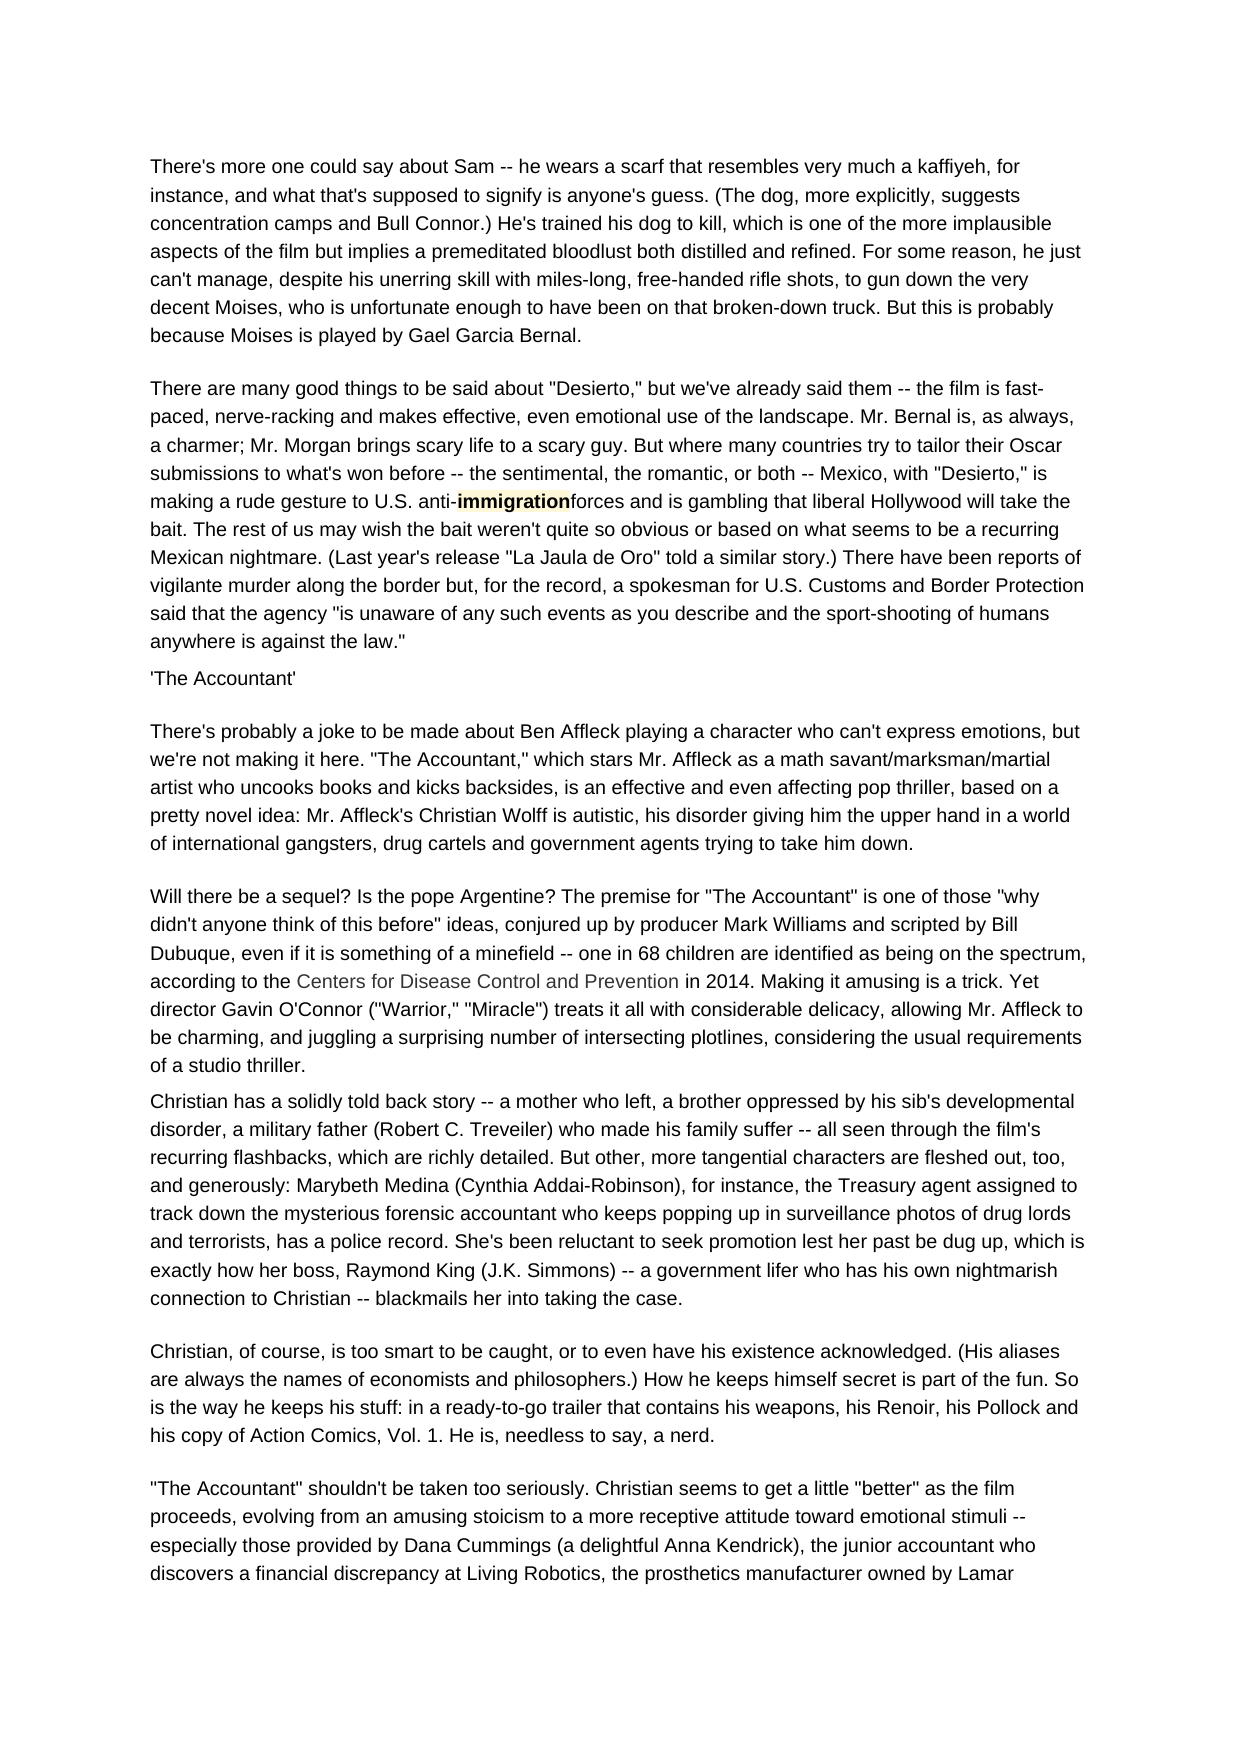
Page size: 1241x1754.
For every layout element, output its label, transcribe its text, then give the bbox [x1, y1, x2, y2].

text There's more one could say about Sam -- he wears a scarf that resembles very much a kaffiyeh, for instance, and what that's supposed to signify is anyone's guess. (The dog, more explicitly, suggests concentration camps and Bull Connor.) He's trained his dog to kill, which is one of the more implausible aspects of the film but implies a premeditated bloodlust both distilled and refined. For some reason, he just can't manage, despite his unerring skill with miles-long, free-handed rifle shots, to gun down the very decent Moises, who is unfortunate enough to have been on that broken-down truck. But this is probably because Moises is played by Gael Garcia Bernal. [150, 150, 1090, 347]
text There's probably a joke to be made about Ben Affleck playing a character who can't express emotions, but we're not making it here. "The Accountant," which stars Mr. Affleck as a math savant/marksman/martial artist who uncooks books and kicks backsides, is an effective and even affecting pop thriller, based on a pretty novel idea: Mr. Affleck's Christian Wolff is autistic, his disorder giving him the upper hand in a world of international gangsters, drug cartels and government agents trying to take him down. [150, 714, 1090, 855]
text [150, 1472, 1090, 1584]
text There are many good things to be said about "Desierto," but we've already said them -- the film is fast-paced, nerve-racking and makes effective, even emotional use of the landscape. Mr. Bernal is, as always, a charmer; Mr. Morgan brings scary life to a scary guy. But where many countries try to tailor their Oscar submissions to what's won before -- the sentimental, the romantic, or both -- Mexico, with "Desierto," is making a rude gesture to U.S. anti-immigrationforces and is gambling that liberal Hollywood will take the bait. The rest of us may wish the bait weren't quite so obvious or based on what seems to be a recurring Mexican nightmare. (Last year's release "La Jaula de Oro" told a similar story.) There have been reports of vigilante murder along the border but, for the record, a spokesman for U.S. Customs and Border Protection said that the agency "is unaware of any such events as you describe and the sport-shooting of humans anywhere is against the law." [150, 372, 1090, 653]
text Christian has a solidly told back story -- a mother who left, a brother oppressed by his sib's developmental disorder, a military father (Robert C. Treveiler) who made his family suffer -- all seen through the film's recurring flashbacks, which are richly detailed. But other, more tangential characters are fleshed out, too, and generously: Marybeth Medina (Cynthia Addai-Robinson), for instance, the Treasury agent assigned to track down the mysterious forensic accountant who keeps popping up in surveillance photos of drug lords and terrorists, has a police record. She's been reluctant to seek promotion lest her past be dug up, which is exactly how her boss, Raymond King (J.K. Simmons) -- a government lifer who has his own nightmarish connection to Christian -- blackmails her into taking the case. [150, 1084, 1090, 1309]
text Christian, of course, is too smart to be caught, or to even have his existence acknowledged. (His aliases are always the names of economists and philosophers.) How he keeps himself secret is part of the fun. So is the way he keeps his stuff: in a ready-to-go trailer that contains his weapons, his Renoir, his Pollock and his copy of Action Comics, Vol. 1. He is, needless to say, a nerd. [150, 1334, 1090, 1447]
text 'The Accountant' [150, 661, 1090, 689]
text Will there be a sequel? Is the pope Argentine? The premise for "The Accountant" is one of those "why didn't anyone think of this before" ideas, conjured up by producer Mark Williams and scripted by Bill Dubuque, even if it is something of a minefield -- one in 68 children are identified as being on the spectrum, according to the Centers for Disease Control and Prevention in 2014. Making it amusing is a trick. Yet director Gavin O'Connor ("Warrior," "Miracle") treats it all with considerable delicacy, allowing Mr. Affleck to be charming, and juggling a surprising number of intersecting plotlines, considering the usual requirements of a studio thriller. [150, 880, 1090, 1077]
